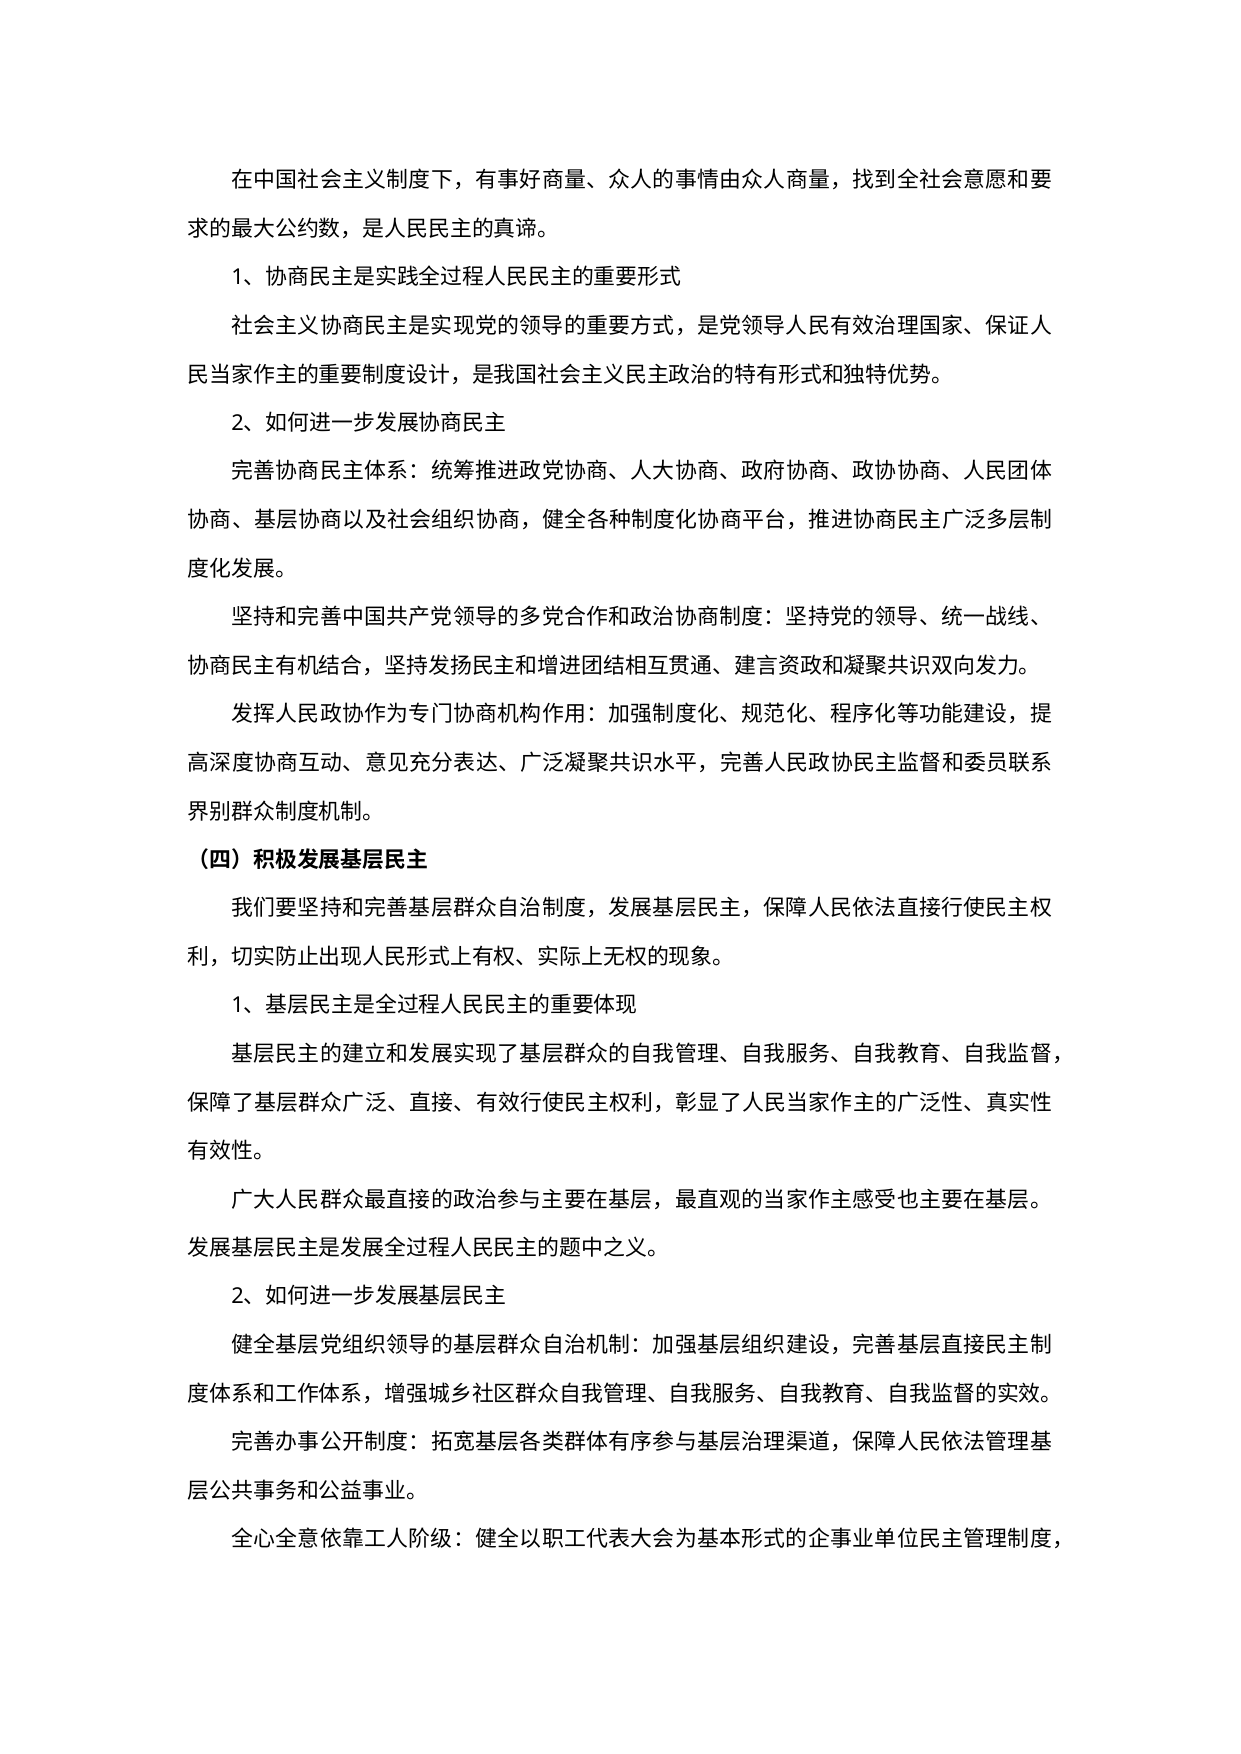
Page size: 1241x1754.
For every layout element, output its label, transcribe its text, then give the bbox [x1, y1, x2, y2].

list 在中国社会主义制度下，有事好商量、众人的事情由众人商量，找到全社会意愿和要求的最大公约数，是人民民主的真谛。 [187, 162, 1053, 243]
list 1、基层民主是全过程人民民主的重要体现 [187, 987, 1053, 1019]
text （四）积极发展基层民主 [187, 842, 1053, 874]
list 社会主义协商民主是实现党的领导的重要方式，是党领导人民有效治理国家、保证人民当家作主的重要制度设计，是我国社会主义民主政治的特有形式和独特优势。 [187, 307, 1053, 389]
list 2、如何进一步发展基层民主 [187, 1278, 1053, 1311]
list 发挥人民政协作为专门协商机构作用：加强制度化、规范化、程序化等功能建设，提高深度协商互动、意见充分表达、广泛凝聚共识水平，完善人民政协民主监督和委员联系界别群众制度机制。 [187, 696, 1053, 826]
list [187, 1521, 1053, 1553]
list 坚持和完善中国共产党领导的多党合作和政治协商制度：坚持党的领导、统一战线、协商民主有机结合，坚持发扬民主和增进团结相互贯通、建言资政和凝聚共识双向发力。 [187, 599, 1053, 680]
list 完善协商民主体系：统筹推进政党协商、人大协商、政府协商、政协协商、人民团体协商、基层协商以及社会组织协商，健全各种制度化协商平台，推进协商民主广泛多层制度化发展。 [187, 453, 1053, 583]
list 2、如何进一步发展协商民主 [187, 404, 1053, 437]
list 基层民主的建立和发展实现了基层群众的自我管理、自我服务、自我教育、自我监督，保障了基层群众广泛、直接、有效行使民主权利，彰显了人民当家作主的广泛性、真实性、有效性。 [187, 1035, 1053, 1165]
list 广大人民群众最直接的政治参与主要在基层，最直观的当家作主感受也主要在基层。发展基层民主是发展全过程人民民主的题中之义。 [187, 1181, 1053, 1262]
list 我们要坚持和完善基层群众自治制度，发展基层民主，保障人民依法直接行使民主权利，切实防止出现人民形式上有权、实际上无权的现象。 [187, 890, 1053, 971]
list 完善办事公开制度：拓宽基层各类群体有序参与基层治理渠道，保障人民依法管理基层公共事务和公益事业。 [187, 1424, 1053, 1505]
list 健全基层党组织领导的基层群众自治机制：加强基层组织建设，完善基层直接民主制度体系和工作体系，增强城乡社区群众自我管理、自我服务、自我教育、自我监督的实效。 [187, 1327, 1053, 1408]
list 1、协商民主是实践全过程人民民主的重要形式 [187, 259, 1053, 292]
